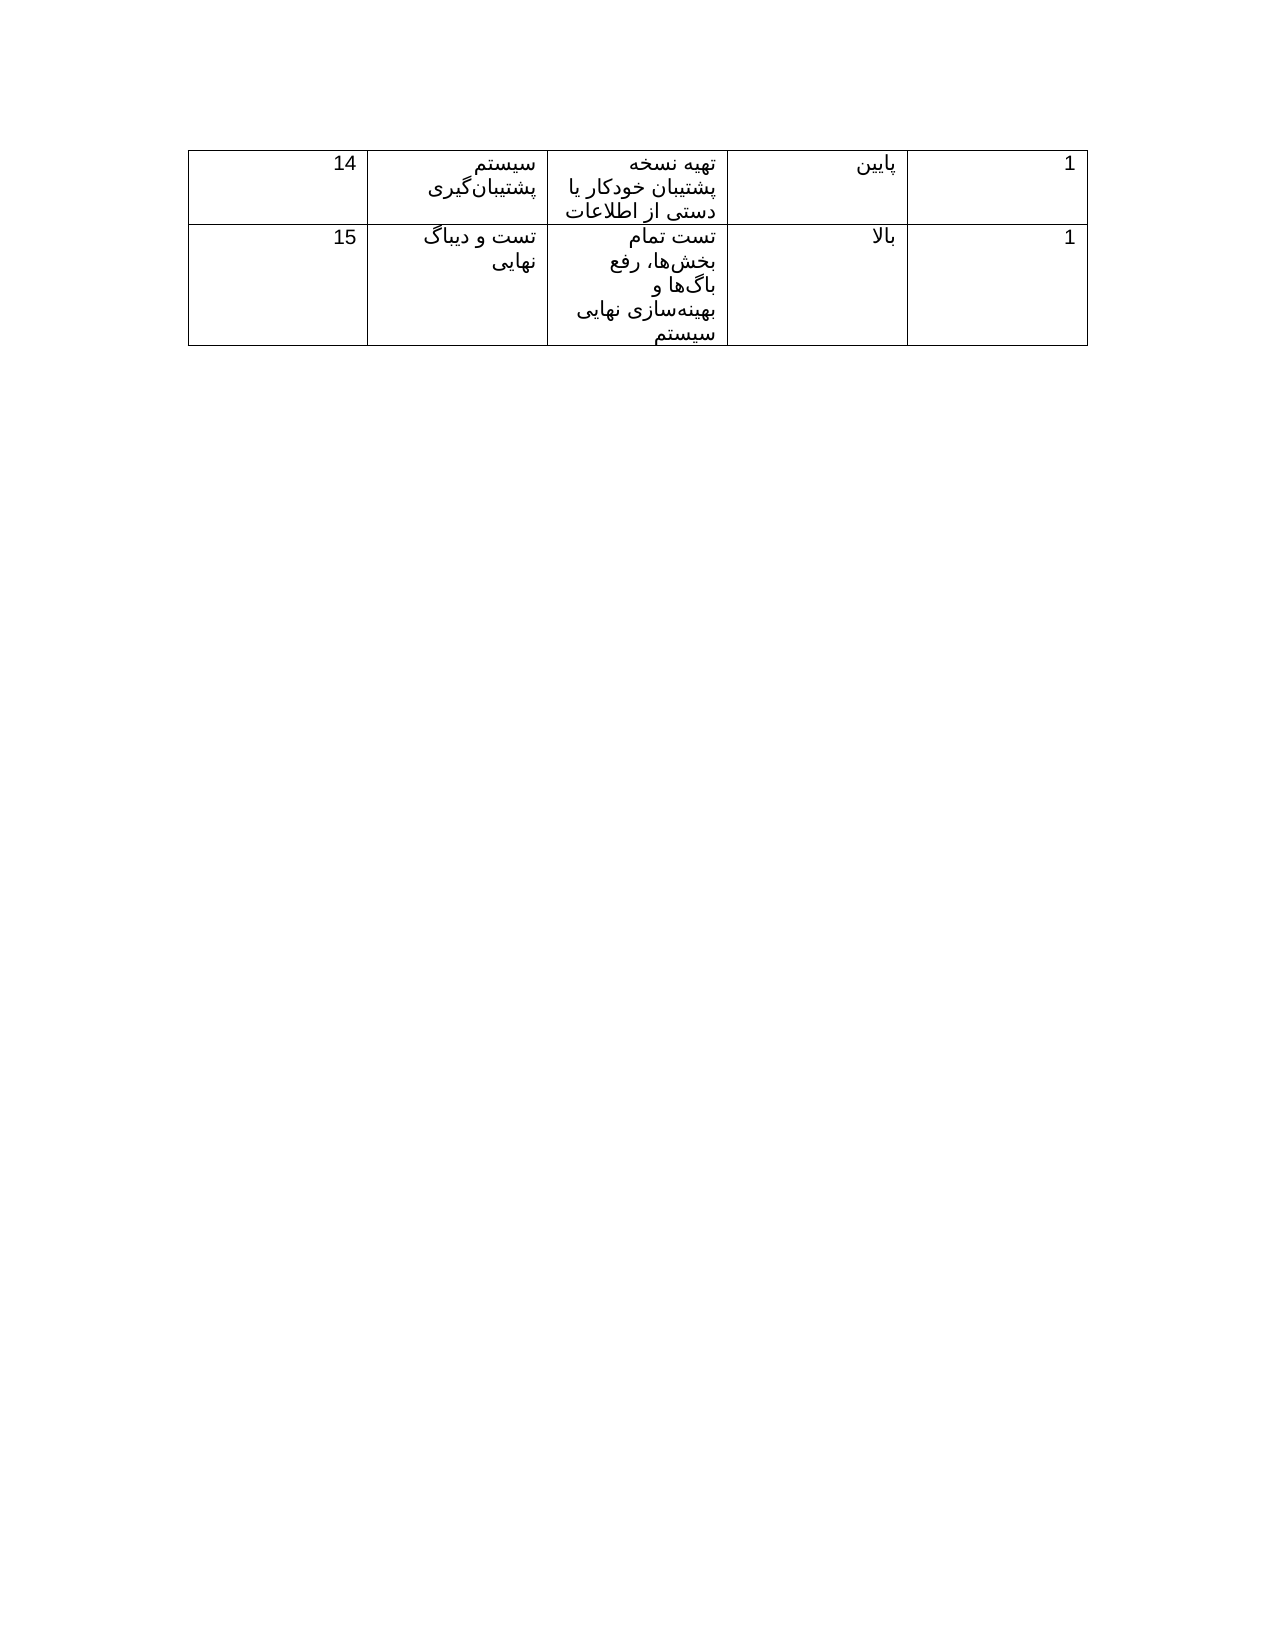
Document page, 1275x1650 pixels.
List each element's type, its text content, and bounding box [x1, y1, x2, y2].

table_cell تست تمام بخش‌ها، رفع باگ‌ها و بهینه‌سازی نهایی سیستم [548, 225, 727, 345]
table_cell 14 [189, 151, 367, 223]
table_cell بالا [728, 225, 907, 345]
table_cell تهیه نسخه پشتیبان خودکار یا دستی از اطلاعات [548, 151, 727, 223]
table_cell 1 [908, 225, 1087, 345]
table_cell سیستم پشتیبان‌گیری [368, 151, 547, 223]
table_cell پایین [728, 151, 907, 223]
table_cell 1 [908, 151, 1087, 223]
table_cell تست و دیباگ نهایی [368, 225, 547, 345]
table_cell 15 [189, 225, 367, 345]
